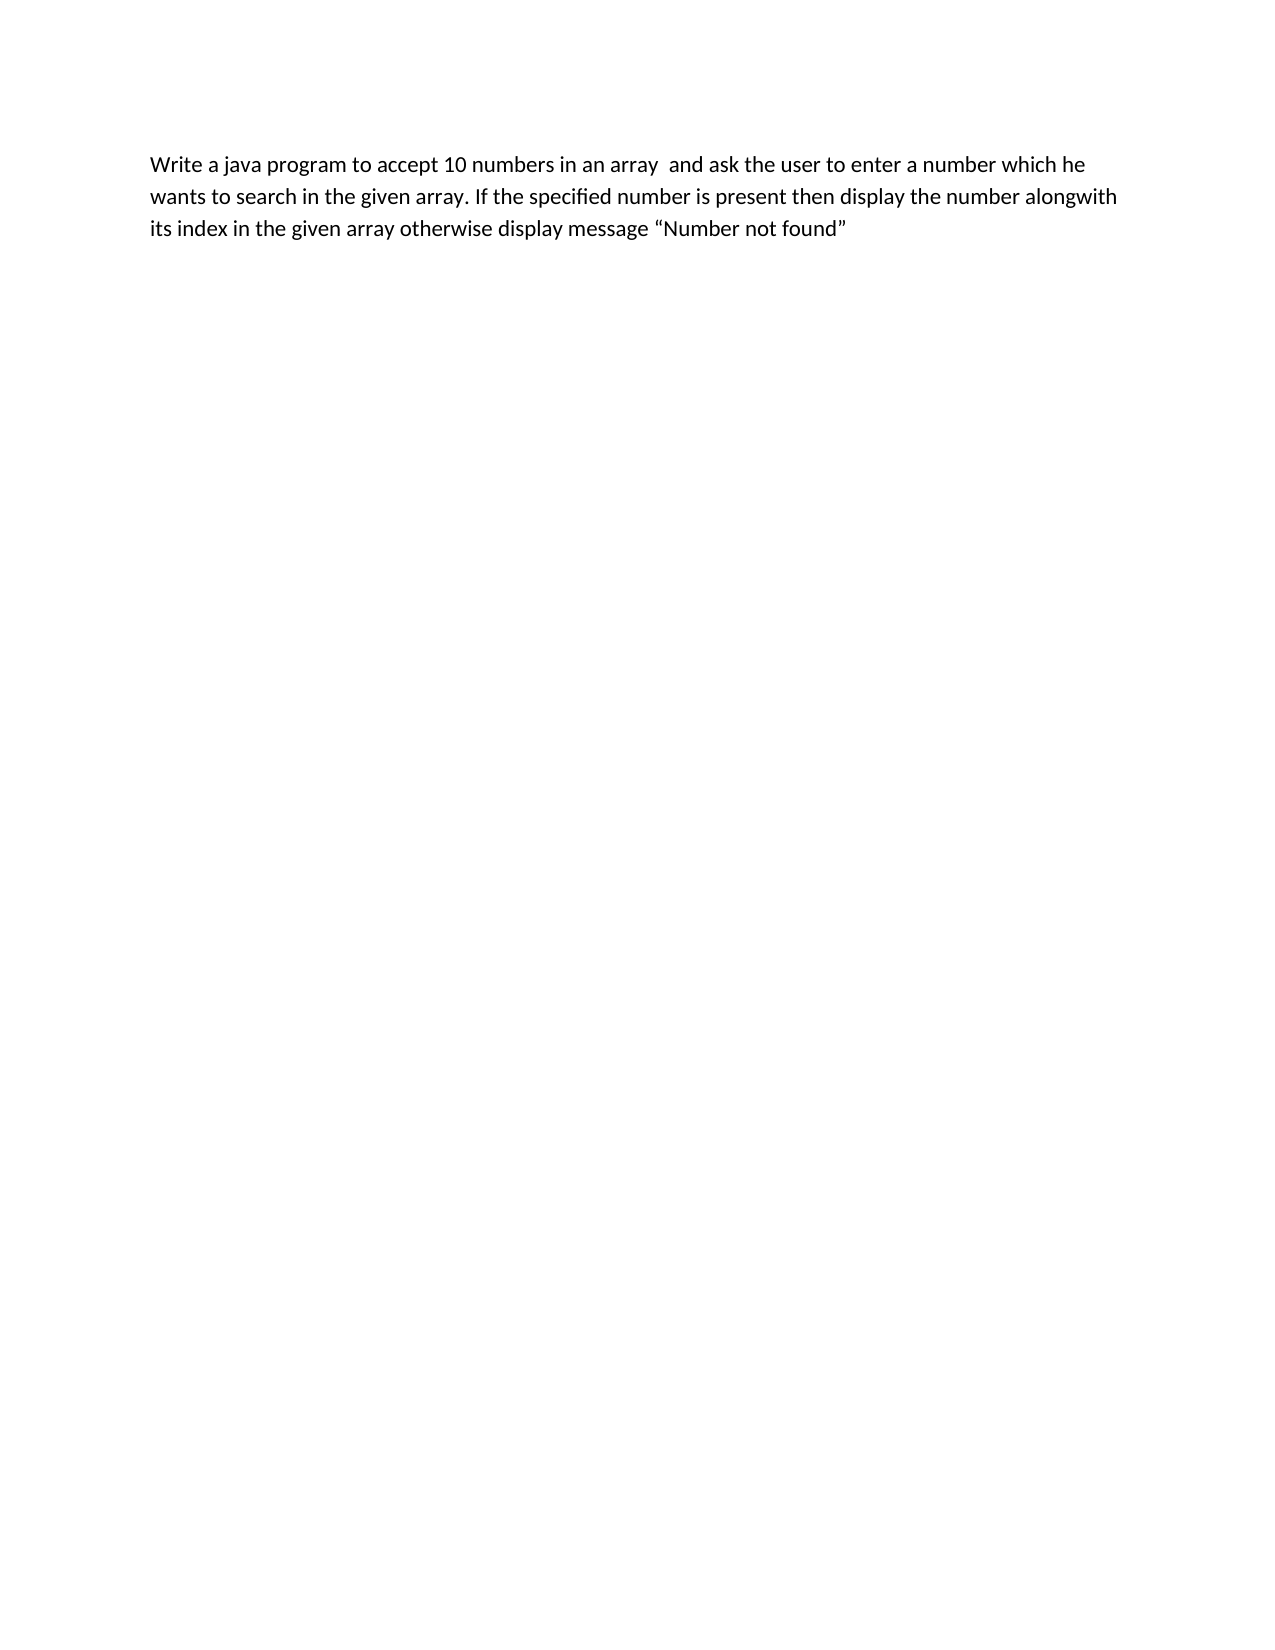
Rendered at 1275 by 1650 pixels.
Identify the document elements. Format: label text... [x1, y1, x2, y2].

text Write a java program to accept 10 numbers in an array and ask the user to enter a number which he wants to search in the given array. If the specified number is present then display the number alongwith its index in the given array otherwise display message “Number not found” [150, 150, 1125, 242]
